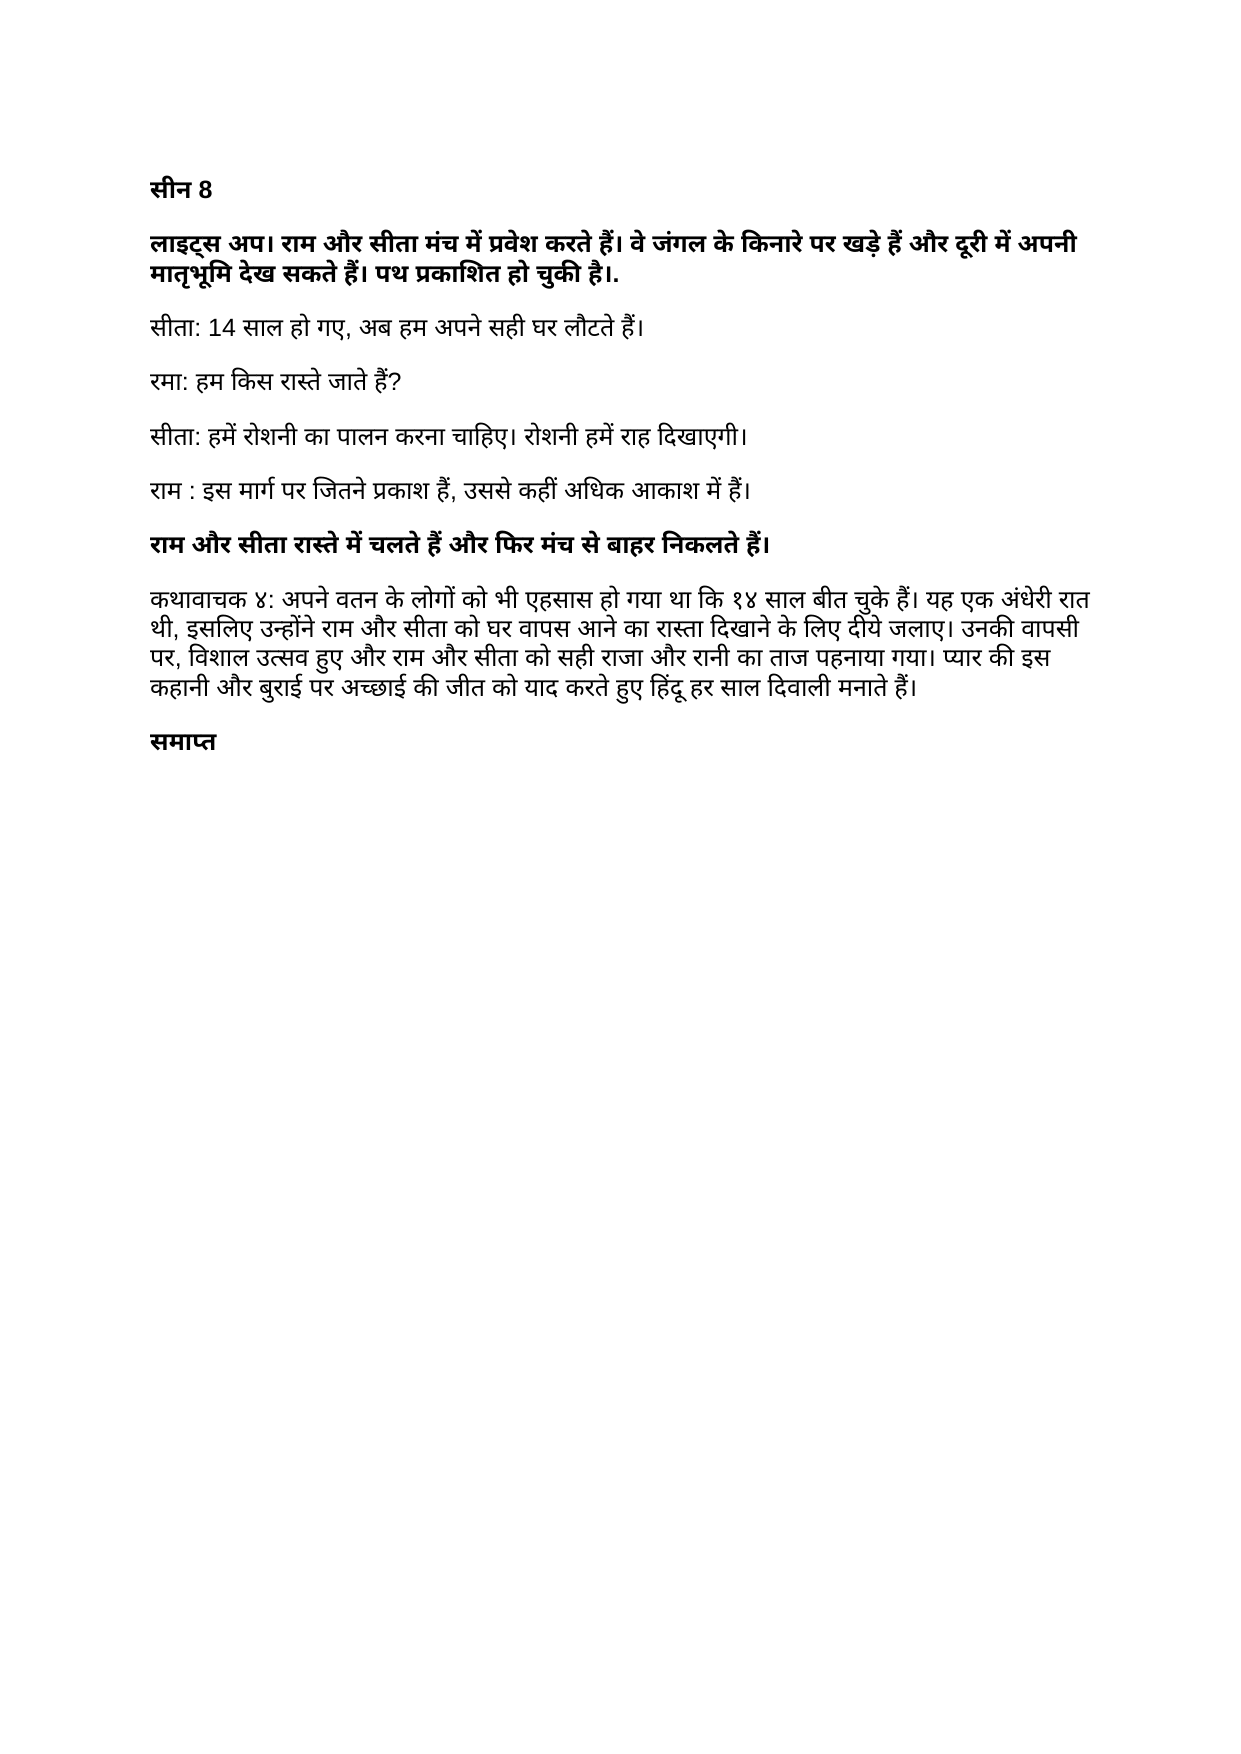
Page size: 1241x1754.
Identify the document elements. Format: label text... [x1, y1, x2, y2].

text कथावाचक ४: अपने वतन के लोगों को भी एहसास हो गया था कि १४ साल बीत चुके हैं। यह एक अंधेरी रात थी, इसलिए उन्होंने राम और सीता को घर वापस आने का रास्ता दिखाने के लिए दीये जलाए। उनकी वापसी पर, विशाल उत्सव हुए और राम और सीता को सही राजा और रानी का ताज पहनाया गया। प्यार की इस कहानी और बुराई पर अच्छाई की जीत को याद करते हुए हिंदू हर साल दिवाली मनाते हैं। [150, 584, 1090, 702]
text सीता: 14 साल हो गए, अब हम अपने सही घर लौटते हैं। [150, 313, 1090, 342]
text सीन 8 [150, 175, 1090, 204]
text रमा: हम किस रास्ते जाते हैं? [150, 367, 1090, 397]
text समाप्त [150, 727, 1090, 756]
text लाइट्स अप। राम और सीता मंच में प्रवेश करते हैं। वे जंगल के किनारे पर खड़े हैं और दूरी में अपनी मातृभूमि देख सकते हैं। पथ प्रकाशित हो चुकी है।. [150, 229, 1090, 288]
text राम : इस मार्ग पर जितने प्रकाश हैं, उससे कहीं अधिक आकाश में हैं। [150, 476, 1090, 505]
text राम और सीता रास्ते में चलते हैं और फिर मंच से बाहर निकलते हैं। [150, 530, 1090, 559]
text सीता: हमें रोशनी का पालन करना चाहिए। रोशनी हमें राह दिखाएगी। [150, 422, 1090, 451]
